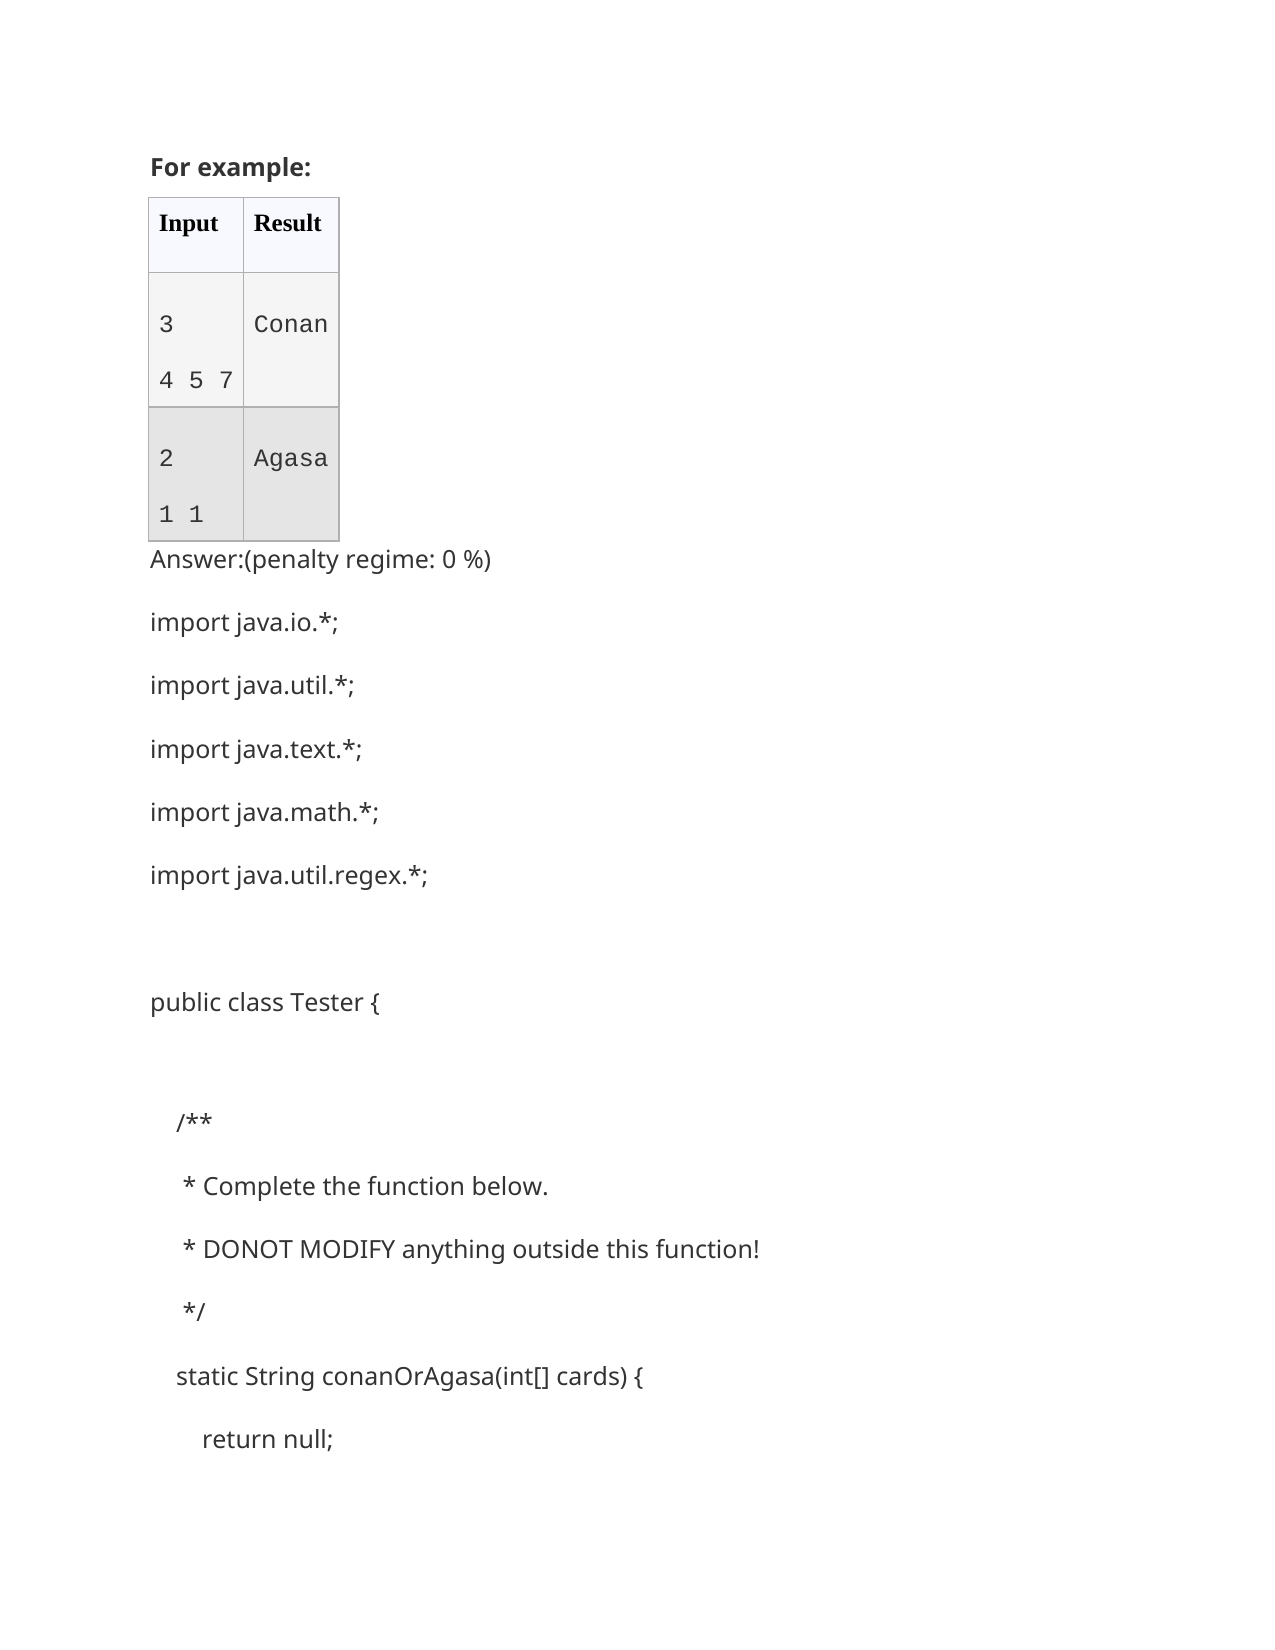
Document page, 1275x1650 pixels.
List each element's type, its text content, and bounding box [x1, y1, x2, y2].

text import java.text.*; [150, 731, 1125, 765]
table_cell 2 1 1 [149, 408, 243, 540]
text Answer:(penalty regime: 0 %) [150, 542, 1125, 576]
text static String conanOrAgasa(int[] cards) { [150, 1358, 1125, 1392]
text /** [150, 1105, 1125, 1139]
table_header Result [244, 198, 338, 272]
table_cell Agasa [244, 408, 338, 540]
table_header Input [149, 198, 243, 272]
text */ [150, 1295, 1125, 1329]
text * Complete the function below. [150, 1168, 1125, 1203]
text import java.io.*; [150, 605, 1125, 639]
text return null; [150, 1421, 1125, 1456]
text import java.util.*; [150, 668, 1125, 702]
table_cell 3 4 5 7 [149, 273, 243, 406]
text public class Tester { [150, 984, 1125, 1018]
table_cell Conan [244, 273, 338, 406]
text import java.util.regex.*; [150, 858, 1125, 892]
text For example: [150, 150, 1125, 184]
text import java.math.*; [150, 794, 1125, 828]
text * DONOT MODIFY anything outside this function! [150, 1232, 1125, 1266]
